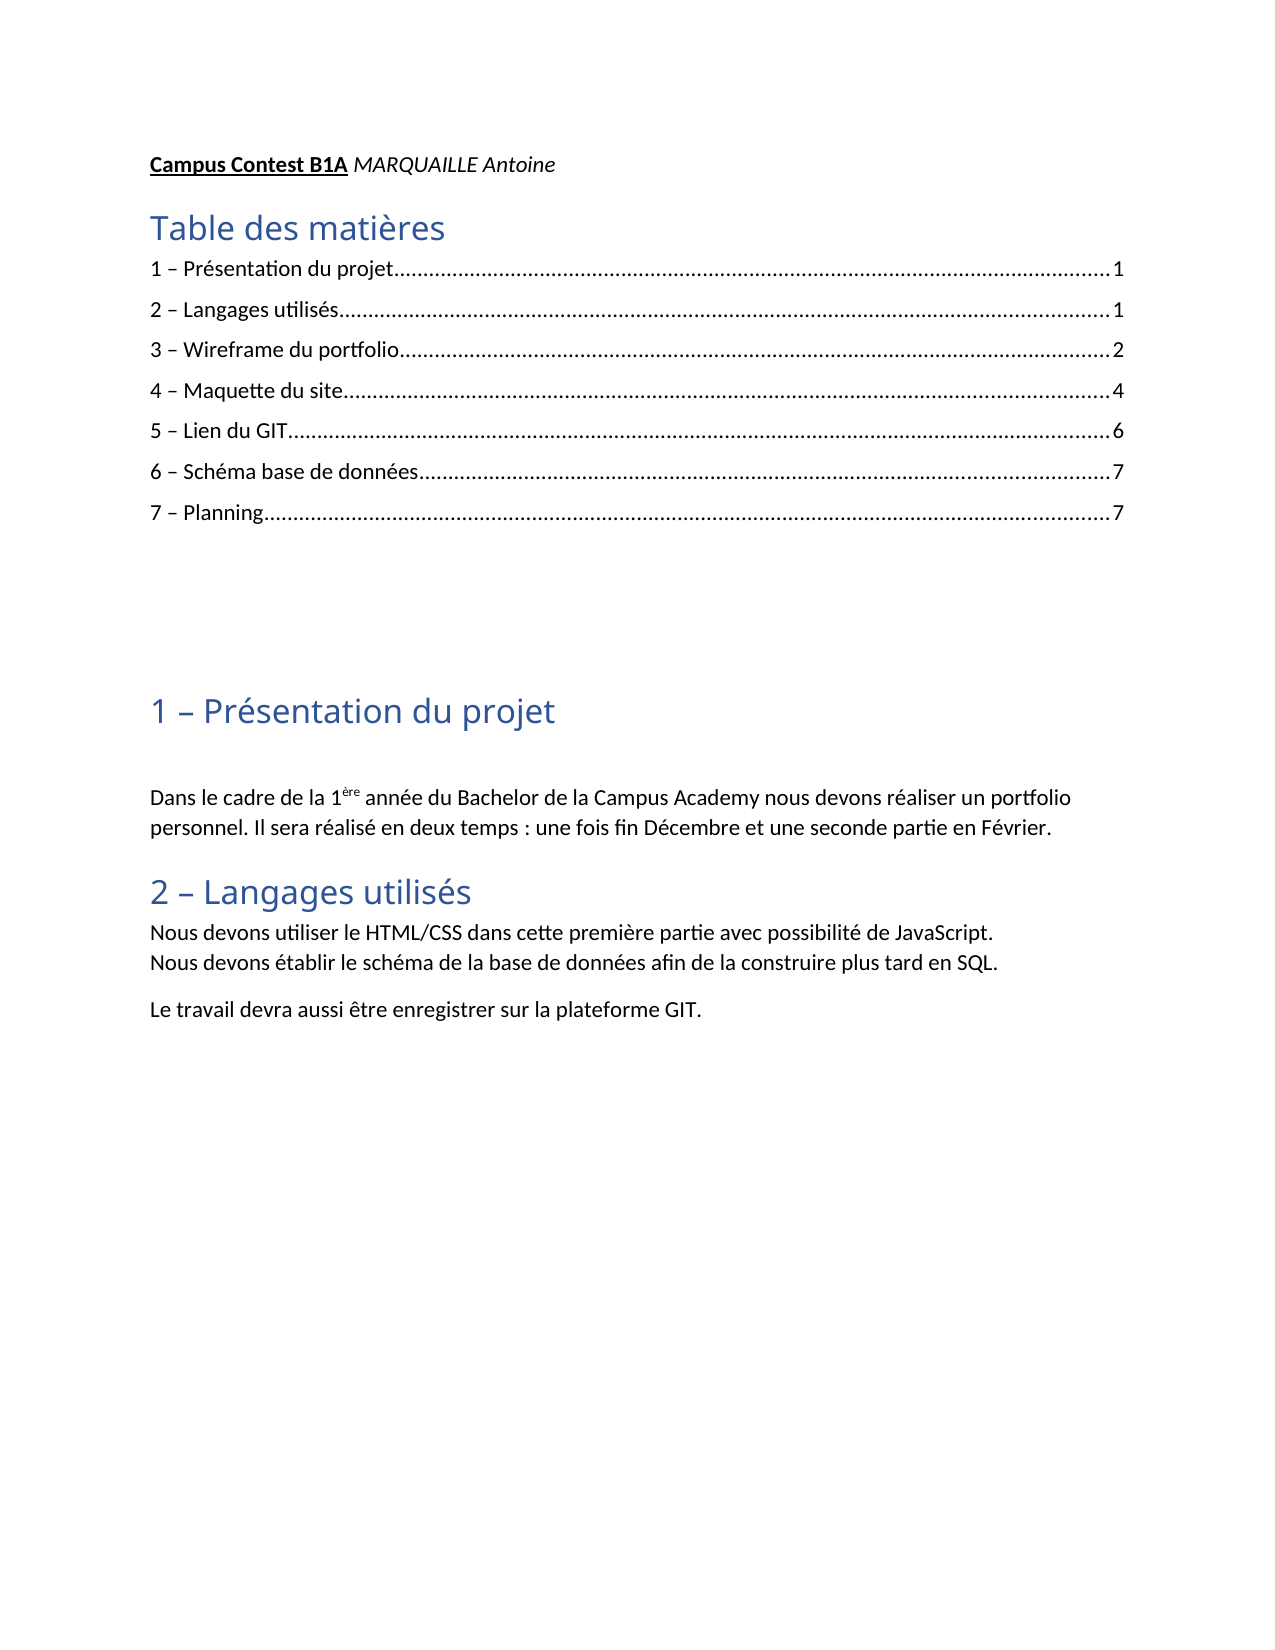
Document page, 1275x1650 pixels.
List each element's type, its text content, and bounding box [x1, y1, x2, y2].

subtitle 1 – Présentation du projet [150, 687, 1125, 733]
text Le travail devra aussi être enregistrer sur la plateforme GIT. [150, 995, 1125, 1023]
subtitle 2 – Langages utilisés [150, 869, 1125, 914]
text Campus Contest B1A MARQUAILLE Antoine [150, 150, 1125, 178]
text Nous devons utiliser le HTML/CSS dans cette première partie avec possibilité de JavaScript. Nous devons établir le schéma de la base de données afin de la construire plus tard en SQL. [150, 918, 1125, 976]
text Dans le cadre de la 1ère année du Bachelor de la Campus Academy nous devons réaliser un portfolio personnel. Il sera réalisé en deux temps : une fois fin Décembre et une seconde partie en Février. [150, 783, 1125, 842]
